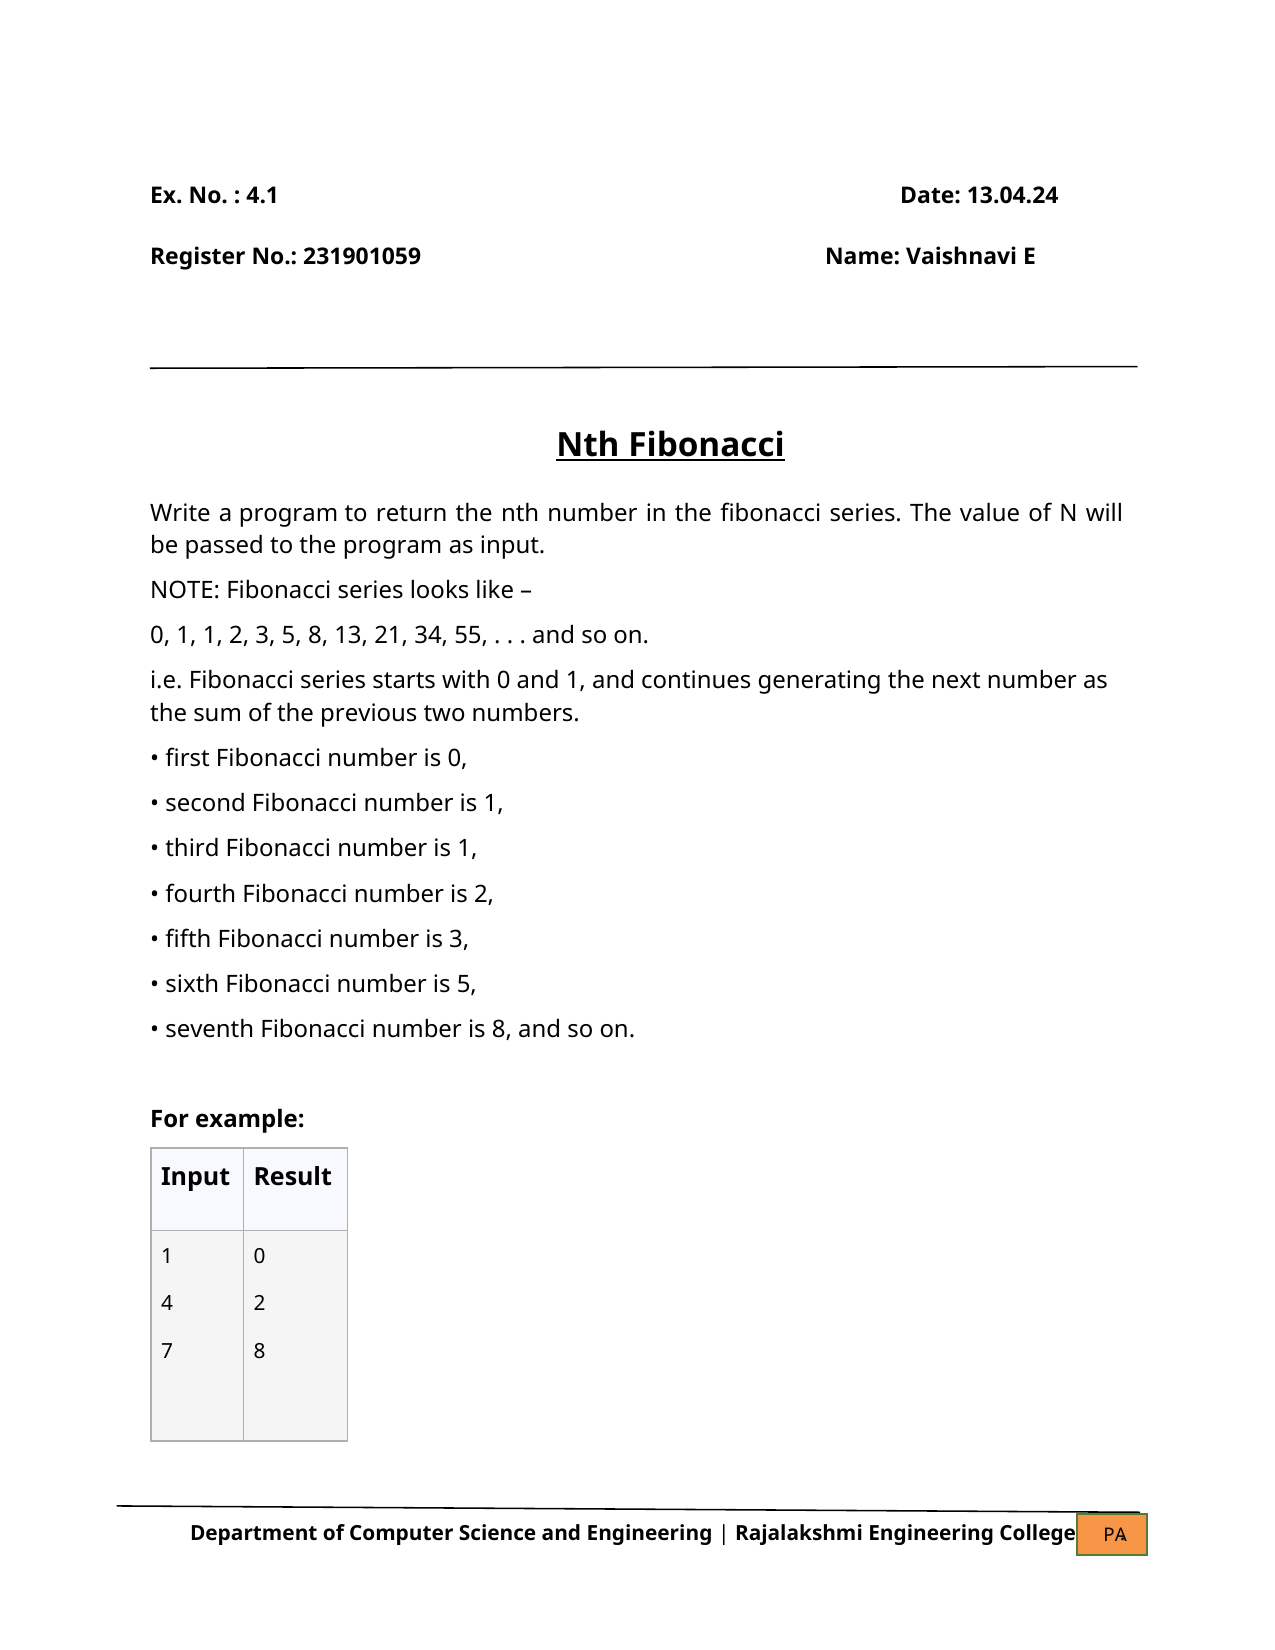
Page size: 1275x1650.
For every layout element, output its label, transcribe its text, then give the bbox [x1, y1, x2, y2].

text • first Fibonacci number is 0, [150, 741, 1125, 774]
text Register No.: 231901059 Name: Vaishnavi E [150, 239, 1125, 271]
text • third Fibonacci number is 1, [150, 831, 1125, 864]
text Write a program to return the nth number in the fibonacci series. The value of N will be passed to the program as input. [150, 495, 1125, 561]
text • second Fibonacci number is 1, [150, 786, 1125, 819]
text • fifth Fibonacci number is 3, [150, 921, 1125, 954]
text i.e. Fibonacci series starts with 0 and 1, and continues generating the next number as the sum of the previous two numbers. [150, 663, 1125, 728]
table_header Input [152, 1149, 243, 1230]
table_cell 1 4 7 [152, 1231, 243, 1440]
text 0, 1, 1, 2, 3, 5, 8, 13, 21, 34, 55, . . . and so on. [150, 618, 1125, 651]
text NOTE: Fibonacci series looks like – [150, 573, 1125, 606]
table_cell 0 2 8 [244, 1231, 347, 1440]
text • sixth Fibonacci number is 5, [150, 967, 1125, 999]
text Ex. No. : 4.1 Date: 13.04.24 [150, 179, 1125, 210]
text • seventh Fibonacci number is 8, and so on. [150, 1012, 1125, 1044]
text • fourth Fibonacci number is 2, [150, 876, 1125, 909]
text For example: [150, 1102, 1125, 1134]
text Nth Fibonacci [216, 421, 1125, 466]
table_header Result [244, 1149, 347, 1230]
